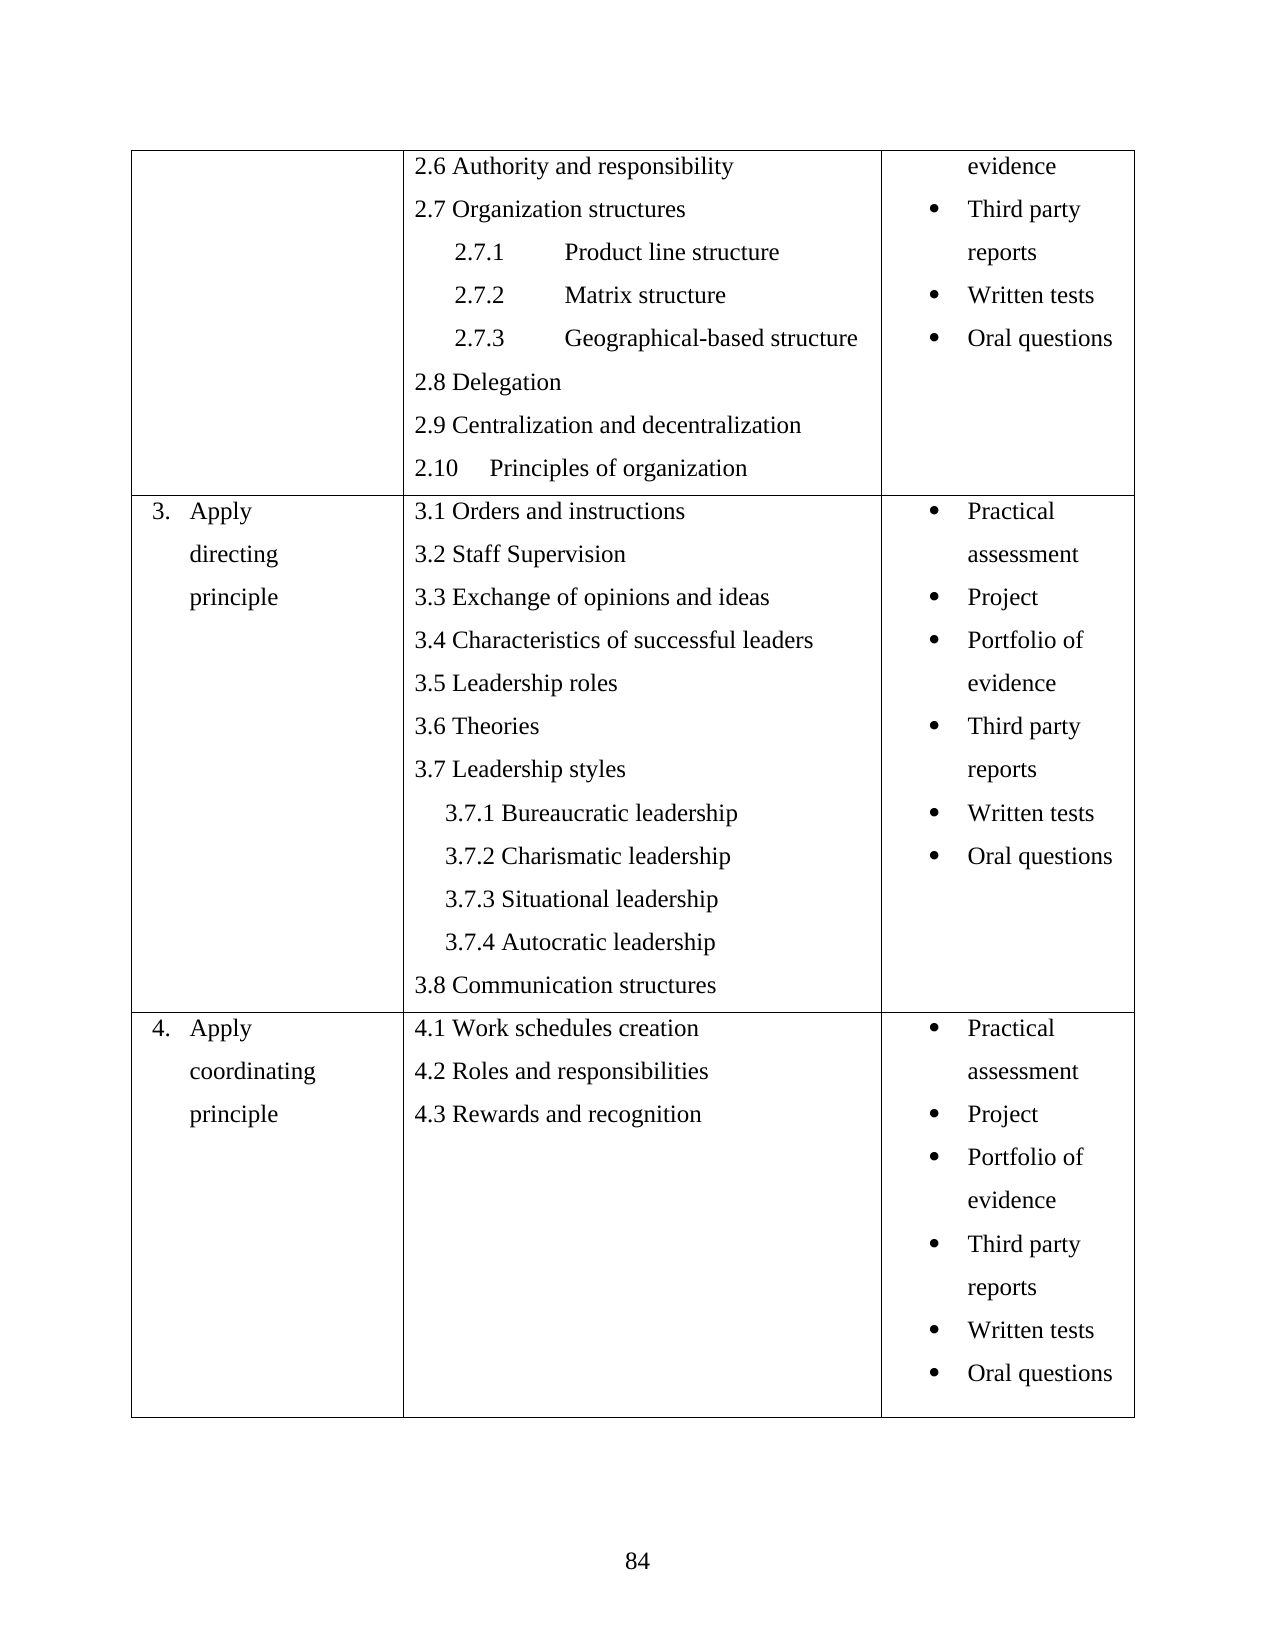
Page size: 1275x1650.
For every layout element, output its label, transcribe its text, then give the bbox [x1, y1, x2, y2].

table_cell 4.1 Work schedules creation 4.2 Roles and responsibilities 4.3 Rewards and recognition [404, 1013, 881, 1417]
table_cell Practical assessment Project Portfolio of evidence Third party reports Written tests Oral questions [882, 496, 1134, 1012]
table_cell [882, 151, 1134, 495]
table_cell Orders and instructions Staff Supervision Exchange of opinions and ideas Characteristics of successful leaders Leadership roles Theories Leadership styles Bureaucratic leadership Charismatic leadership Situational leadership Autocratic leadership Communication structures [404, 496, 881, 1012]
table_cell Practical assessment Project Portfolio of evidence Third party reports Written tests Oral questions [882, 1013, 1134, 1417]
table_cell Apply coordinating principle [132, 1013, 403, 1417]
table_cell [132, 151, 403, 495]
table_cell Apply directing principle [132, 496, 403, 1012]
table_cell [404, 151, 881, 495]
